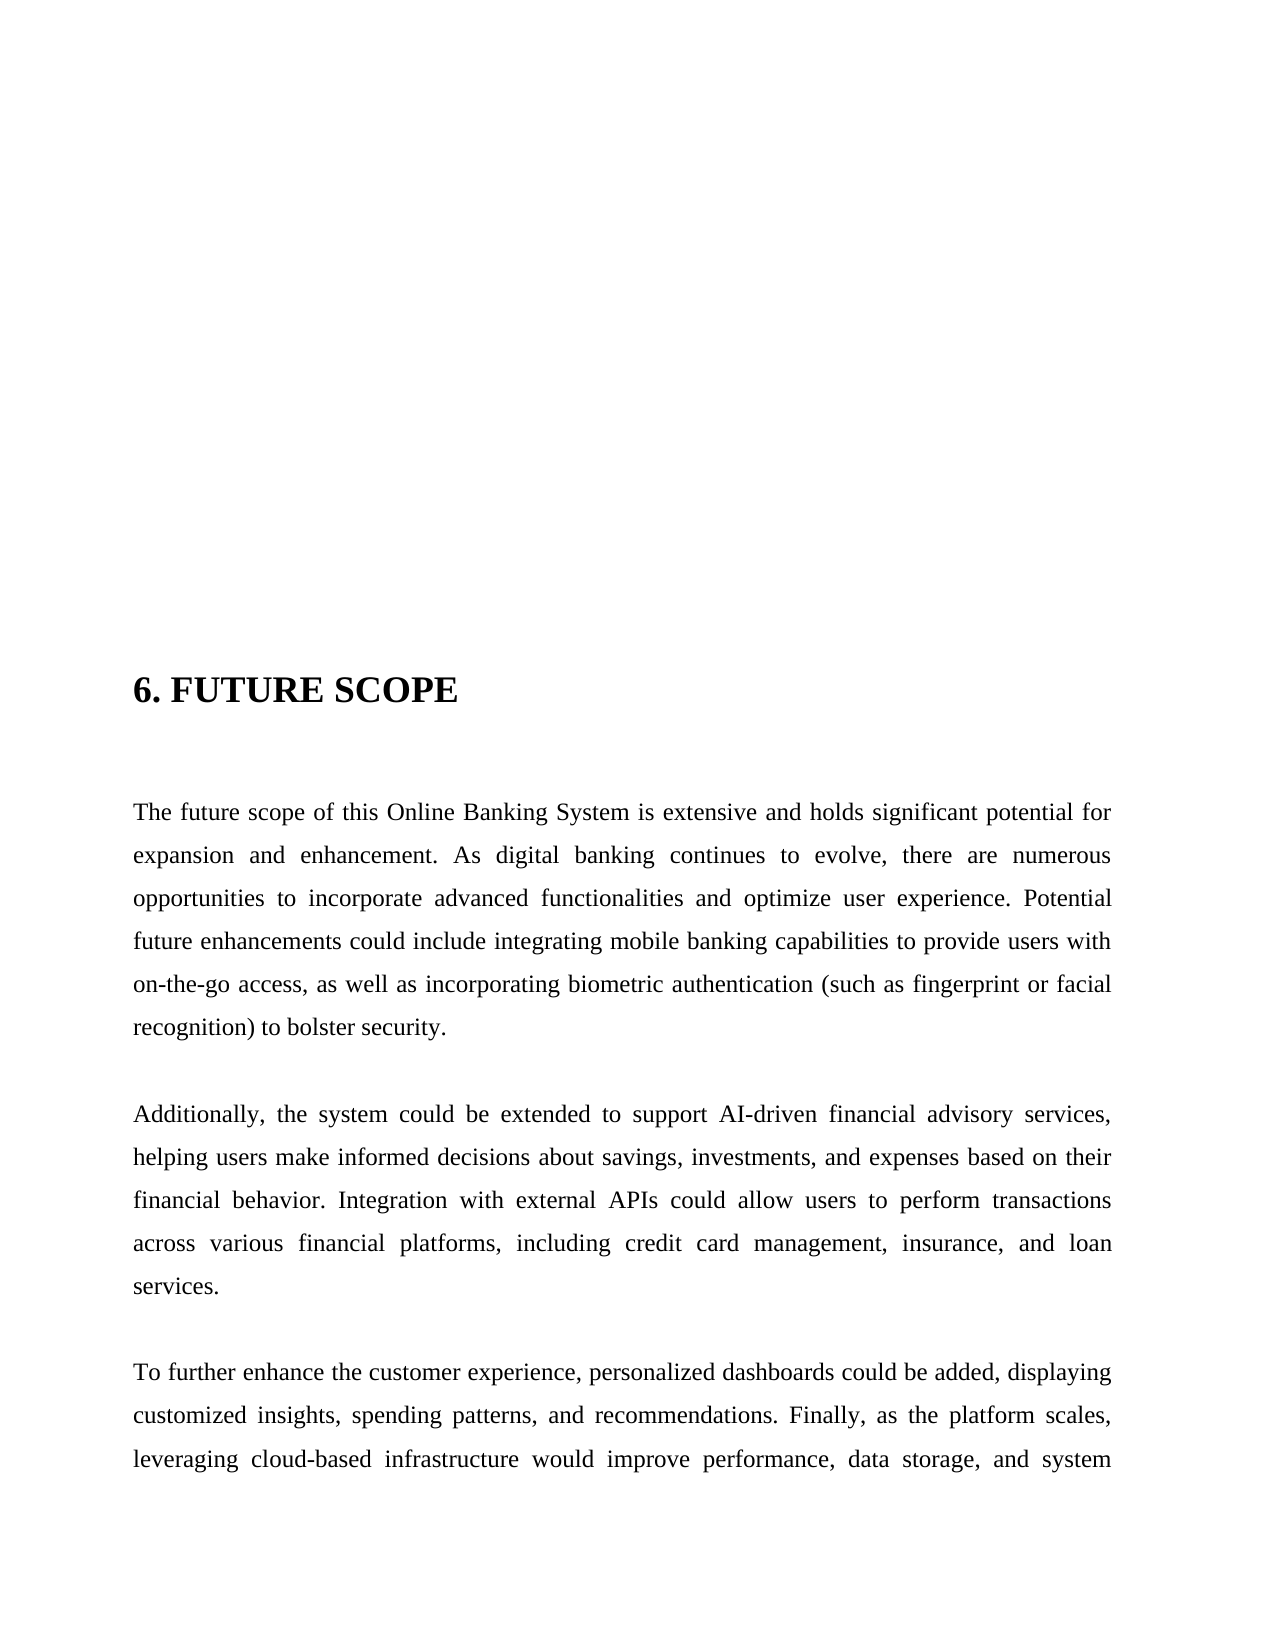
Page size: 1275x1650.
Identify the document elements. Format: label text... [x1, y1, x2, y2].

text The future scope of this Online Banking System is extensive and holds significant potential for expansion and enhancement. As digital banking continues to evolve, there are numerous opportunities to incorporate advanced functionalities and optimize user experience. Potential future enhancements could include integrating mobile banking capabilities to provide users with on-the-go access, as well as incorporating biometric authentication (such as fingerprint or facial recognition) to bolster security. [133, 797, 1113, 1041]
text Additionally, the system could be extended to support AI-driven financial advisory services, helping users make informed decisions about savings, investments, and expenses based on their financial behavior. Integration with external APIs could allow users to perform transactions across various financial platforms, including credit card management, insurance, and loan services. [133, 1099, 1113, 1300]
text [133, 1357, 1113, 1472]
list FUTURE SCOPE [133, 667, 1113, 711]
